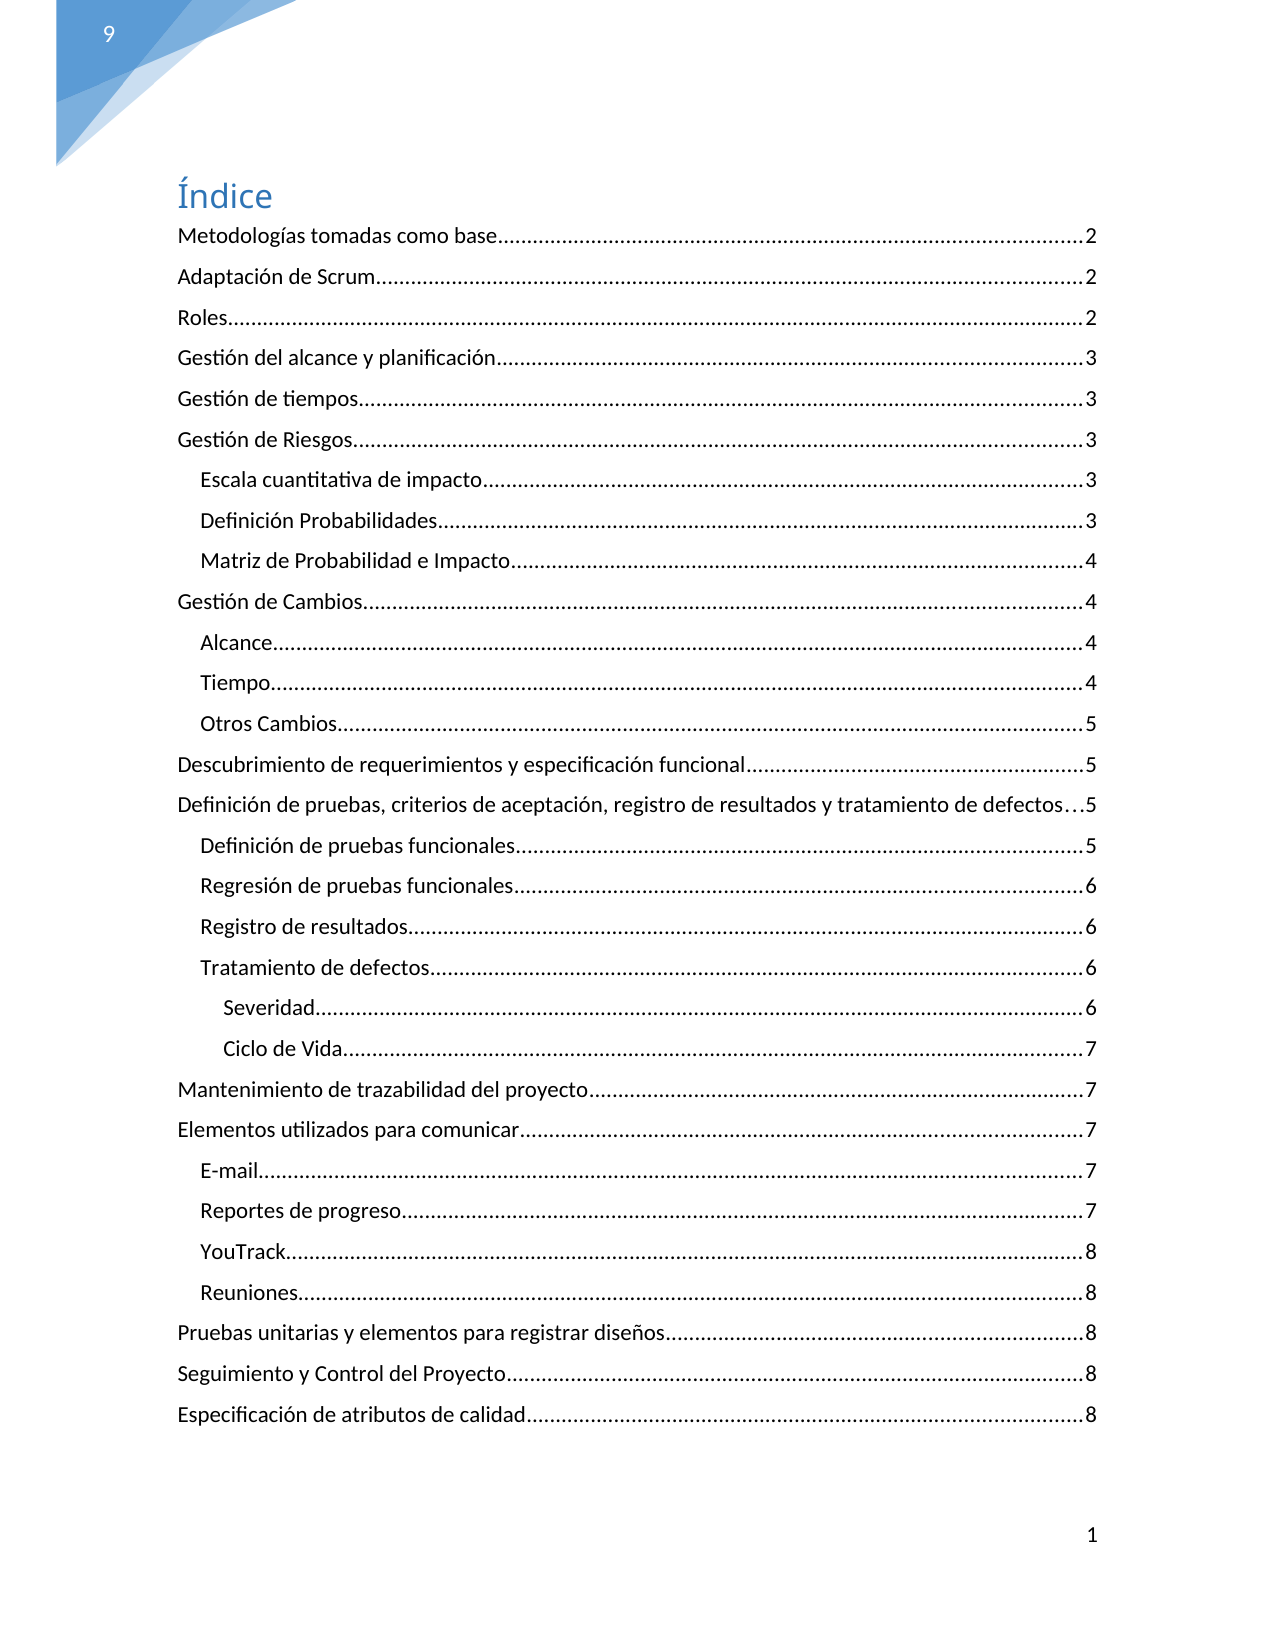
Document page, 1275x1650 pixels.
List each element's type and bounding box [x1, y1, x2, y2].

picture [56, 0, 298, 168]
